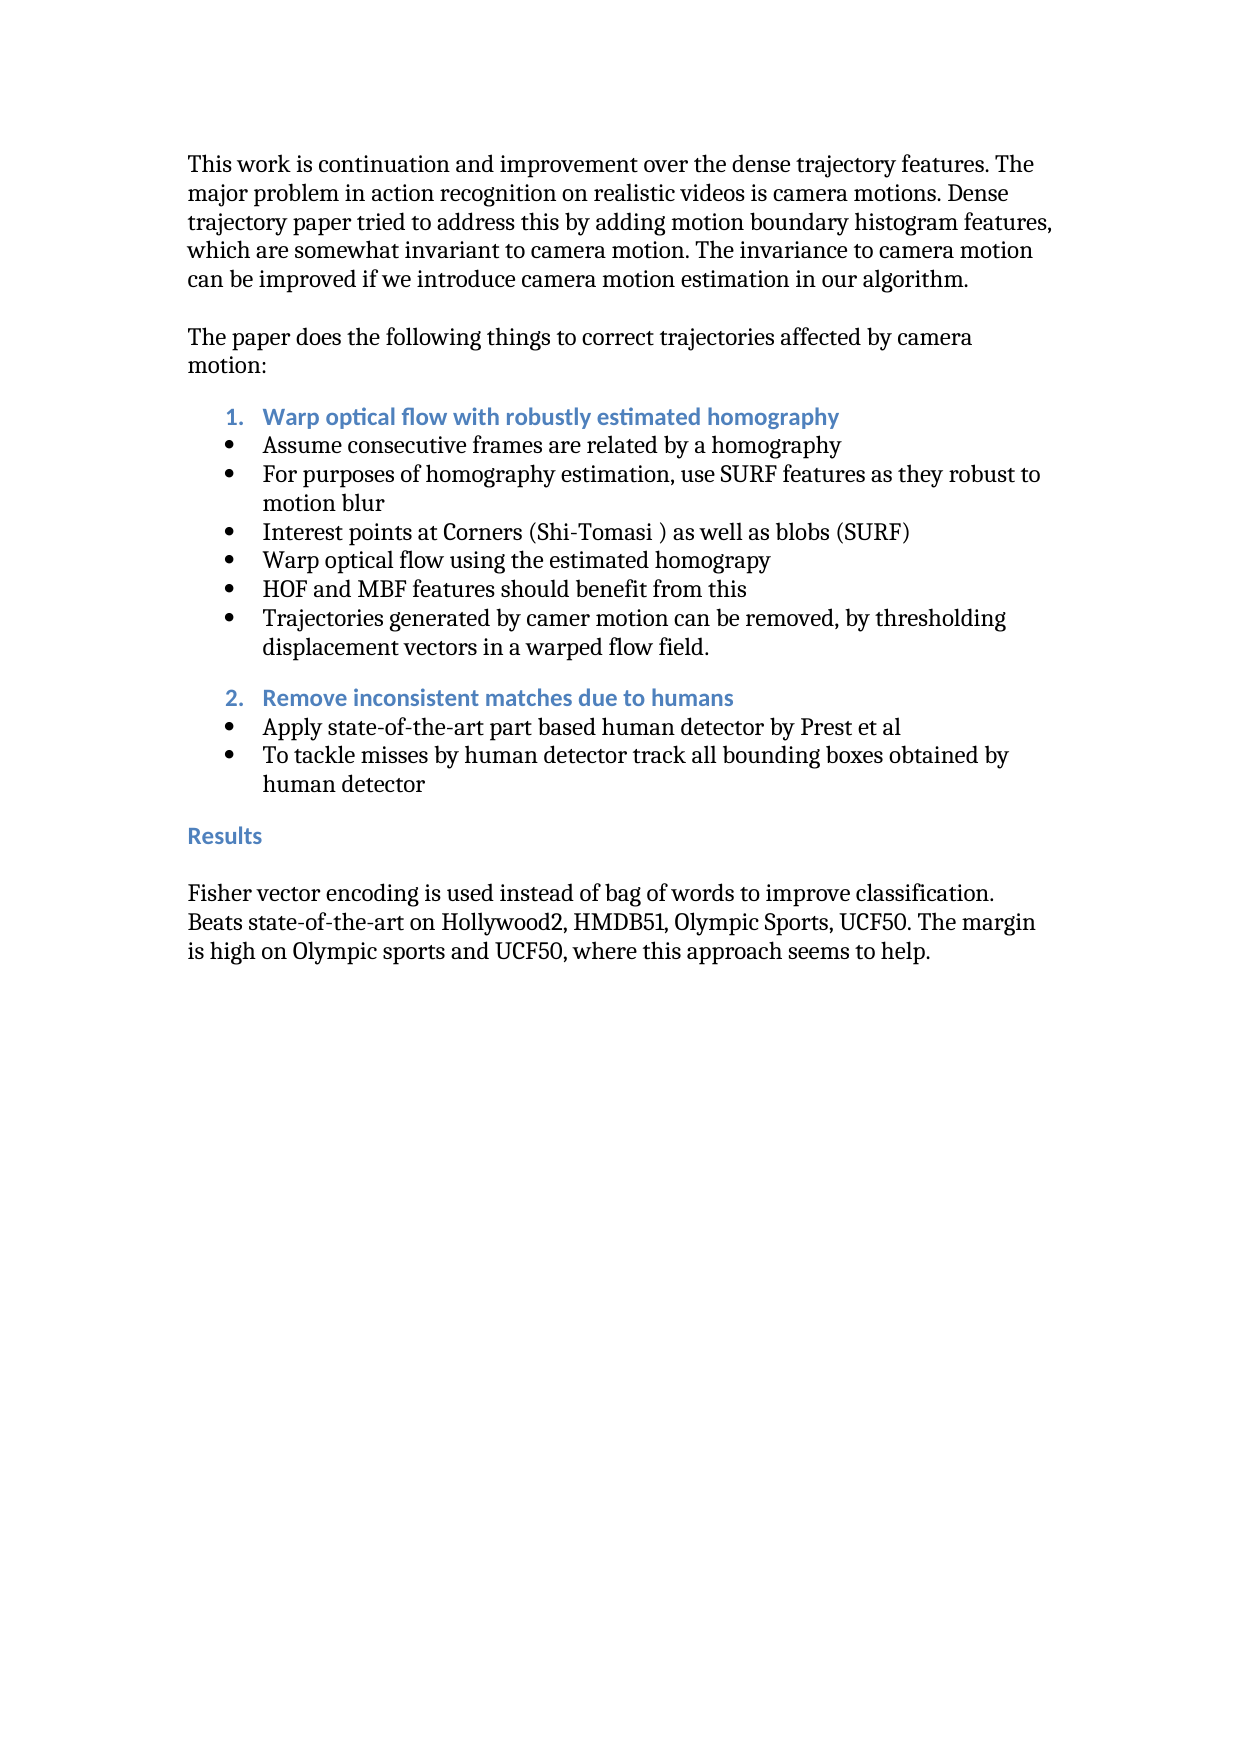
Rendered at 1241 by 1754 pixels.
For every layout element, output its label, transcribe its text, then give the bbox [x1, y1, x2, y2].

subtitle Remove inconsistent matches due to humans [225, 682, 1053, 713]
subtitle Results [187, 820, 1053, 850]
list Trajectories generated by camer motion can be removed, by thresholding displacement vectors in a warped flow field. [225, 604, 1053, 661]
list Assume consecutive frames are related by a homography [225, 431, 1053, 460]
list Warp optical flow using the estimated homograpy [225, 546, 1053, 575]
list Apply state-of-the-art part based human detector by Prest et al [225, 713, 1053, 741]
text Fisher vector encoding is used instead of bag of words to improve classification. Beats state-of-the-art on Hollywood2, HMDB51, Olympic Sports, UCF50. The margin is high on Olympic sports and UCF50, where this approach seems to help. [187, 879, 1053, 965]
text The paper does the following things to correct trajectories affected by camera motion: [187, 322, 1053, 380]
list HOF and MBF features should benefit from this [225, 575, 1053, 604]
text This work is continuation and improvement over the dense trajectory features. The major problem in action recognition on realistic videos is camera motions. Dense trajectory paper tried to address this by adding motion boundary histogram features, which are somewhat invariant to camera motion. The invariance to camera motion can be improved if we introduce camera motion estimation in our algorithm. [187, 150, 1053, 294]
subtitle Warp optical flow with robustly estimated homography [225, 401, 1053, 431]
list To tackle misses by human detector track all bounding boxes obtained by human detector [225, 741, 1053, 799]
list For purposes of homography estimation, use SURF features as they robust to motion blur [225, 460, 1053, 518]
list Interest points at Corners (Shi-Tomasi ) as well as blobs (SURF) [225, 518, 1053, 546]
